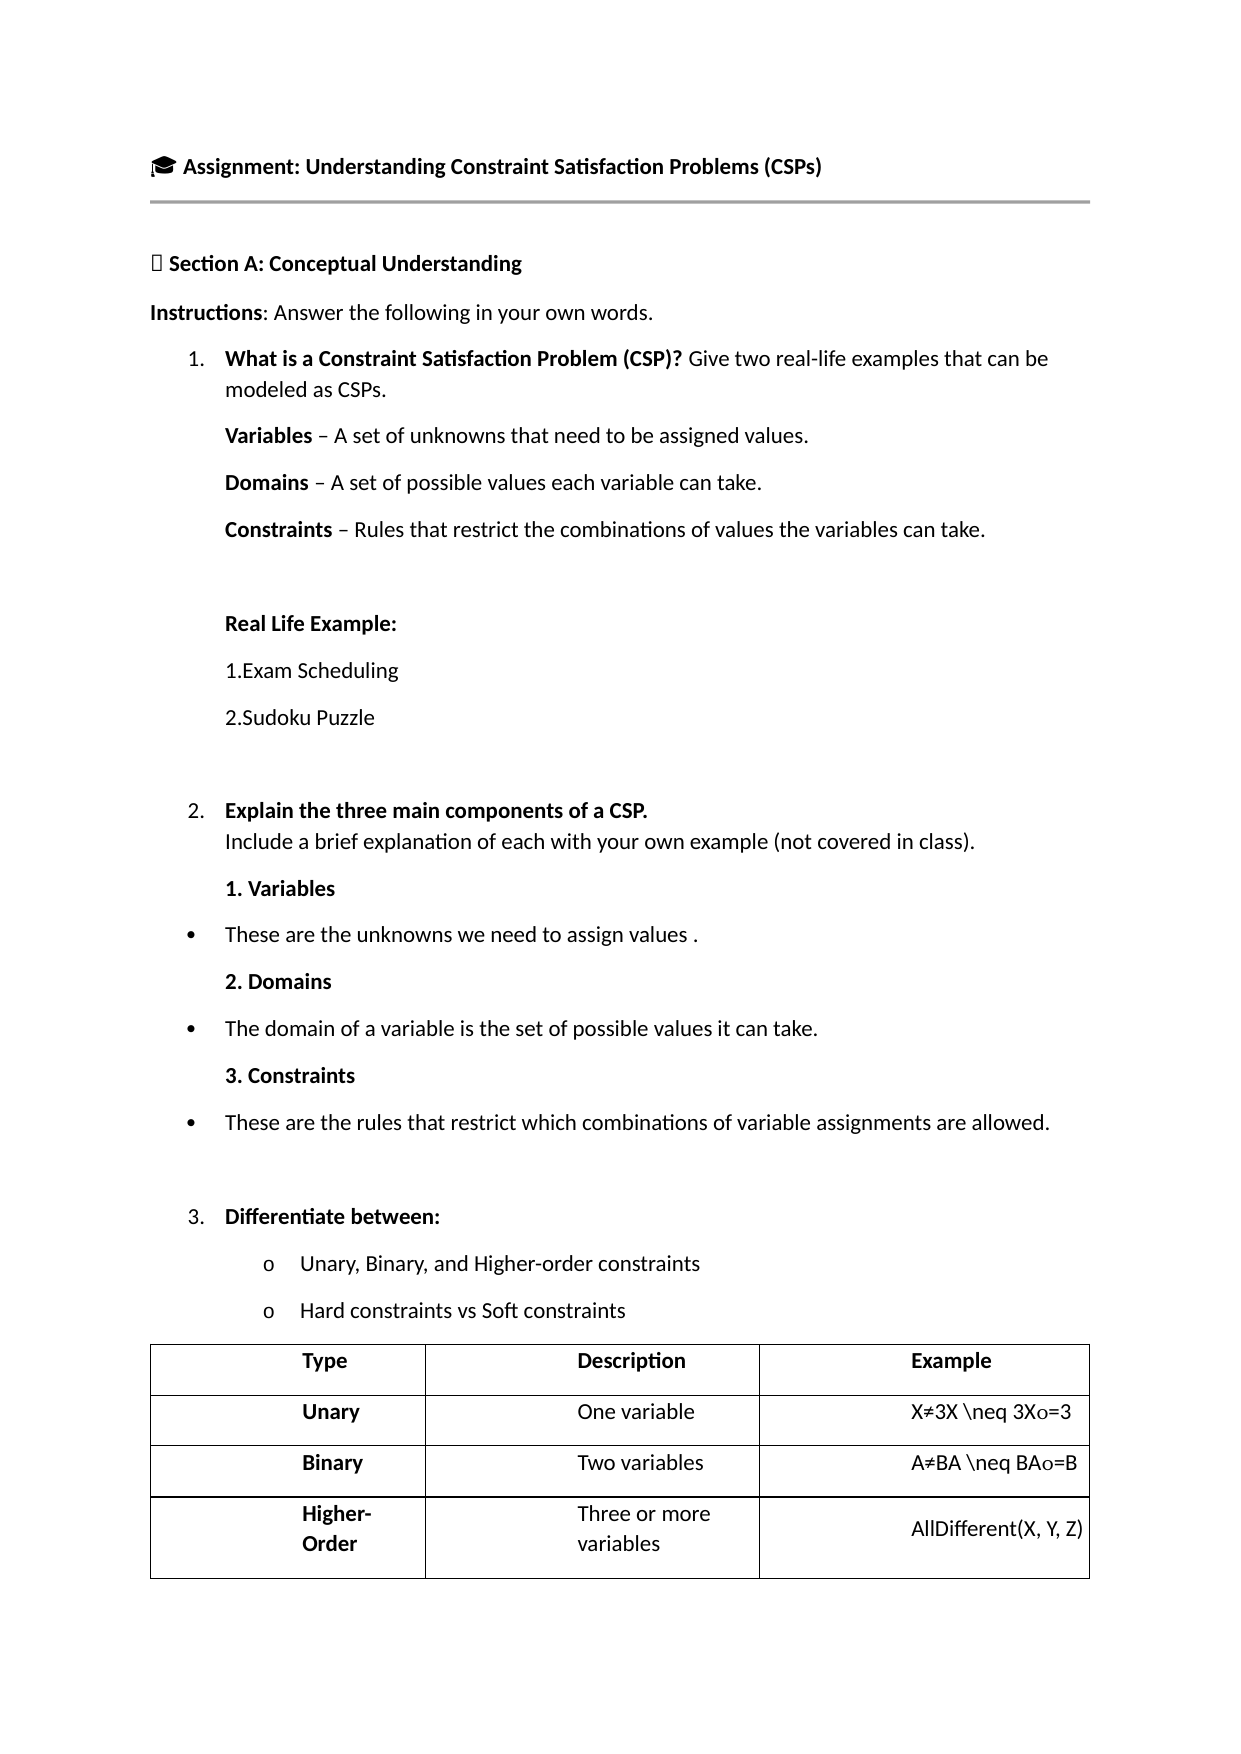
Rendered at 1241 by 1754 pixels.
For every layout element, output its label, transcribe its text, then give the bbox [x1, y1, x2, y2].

text Domains – A set of possible values each variable can take. [225, 468, 1090, 497]
table_cell X≠3X \neq 3X=3 [760, 1396, 1089, 1445]
table_cell Unary [151, 1396, 425, 1445]
text Instructions: Answer the following in your own words. [150, 298, 1090, 326]
table_header Description [426, 1345, 759, 1394]
table_cell One variable [426, 1396, 759, 1445]
list Unary, Binary, and Higher-order constraints [262, 1249, 1090, 1277]
text 2.Sudoku Puzzle [225, 703, 1090, 731]
list Differentiate between: [187, 1202, 1090, 1230]
list These are the rules that restrict which combinations of variable assignments are allowed. [187, 1108, 1090, 1136]
table_cell Two variables [426, 1446, 759, 1496]
table_header Example [760, 1345, 1089, 1394]
table_cell Higher-Order [151, 1498, 425, 1577]
text 1.Exam Scheduling [225, 656, 1090, 684]
table_header Type [151, 1345, 425, 1394]
list Hard constraints vs Soft constraints [262, 1296, 1090, 1325]
list What is a Constraint Satisfaction Problem (CSP)? Give two real-life examples that can be modeled as CSPs. [187, 344, 1090, 403]
text 2. Domains [225, 967, 1090, 996]
text 🎓 Assignment: Understanding Constraint Satisfaction Problems (CSPs) [150, 150, 1090, 181]
table_cell A≠BA \neq BA=B [760, 1446, 1089, 1496]
table_cell Binary [151, 1446, 425, 1496]
text Constraints – Rules that restrict the combinations of values the variables can take. [225, 515, 1090, 543]
table_cell AllDifferent(X, Y, Z) [760, 1498, 1089, 1577]
text 3. Constraints [225, 1061, 1090, 1089]
table_cell Three or more variables [426, 1498, 759, 1577]
list Explain the three main components of a CSP. Include a brief explanation of each with your own example (not covered in class). [187, 797, 1090, 855]
list These are the unknowns we need to assign values . [187, 921, 1090, 949]
text Real Life Example: [225, 609, 1090, 637]
text 1. Variables [225, 874, 1090, 902]
text 📌 Section A: Conceptual Understanding [150, 247, 1090, 278]
list The domain of a variable is the set of possible values it can take. [187, 1014, 1090, 1042]
text Variables – A set of unknowns that need to be assigned values. [225, 422, 1090, 450]
